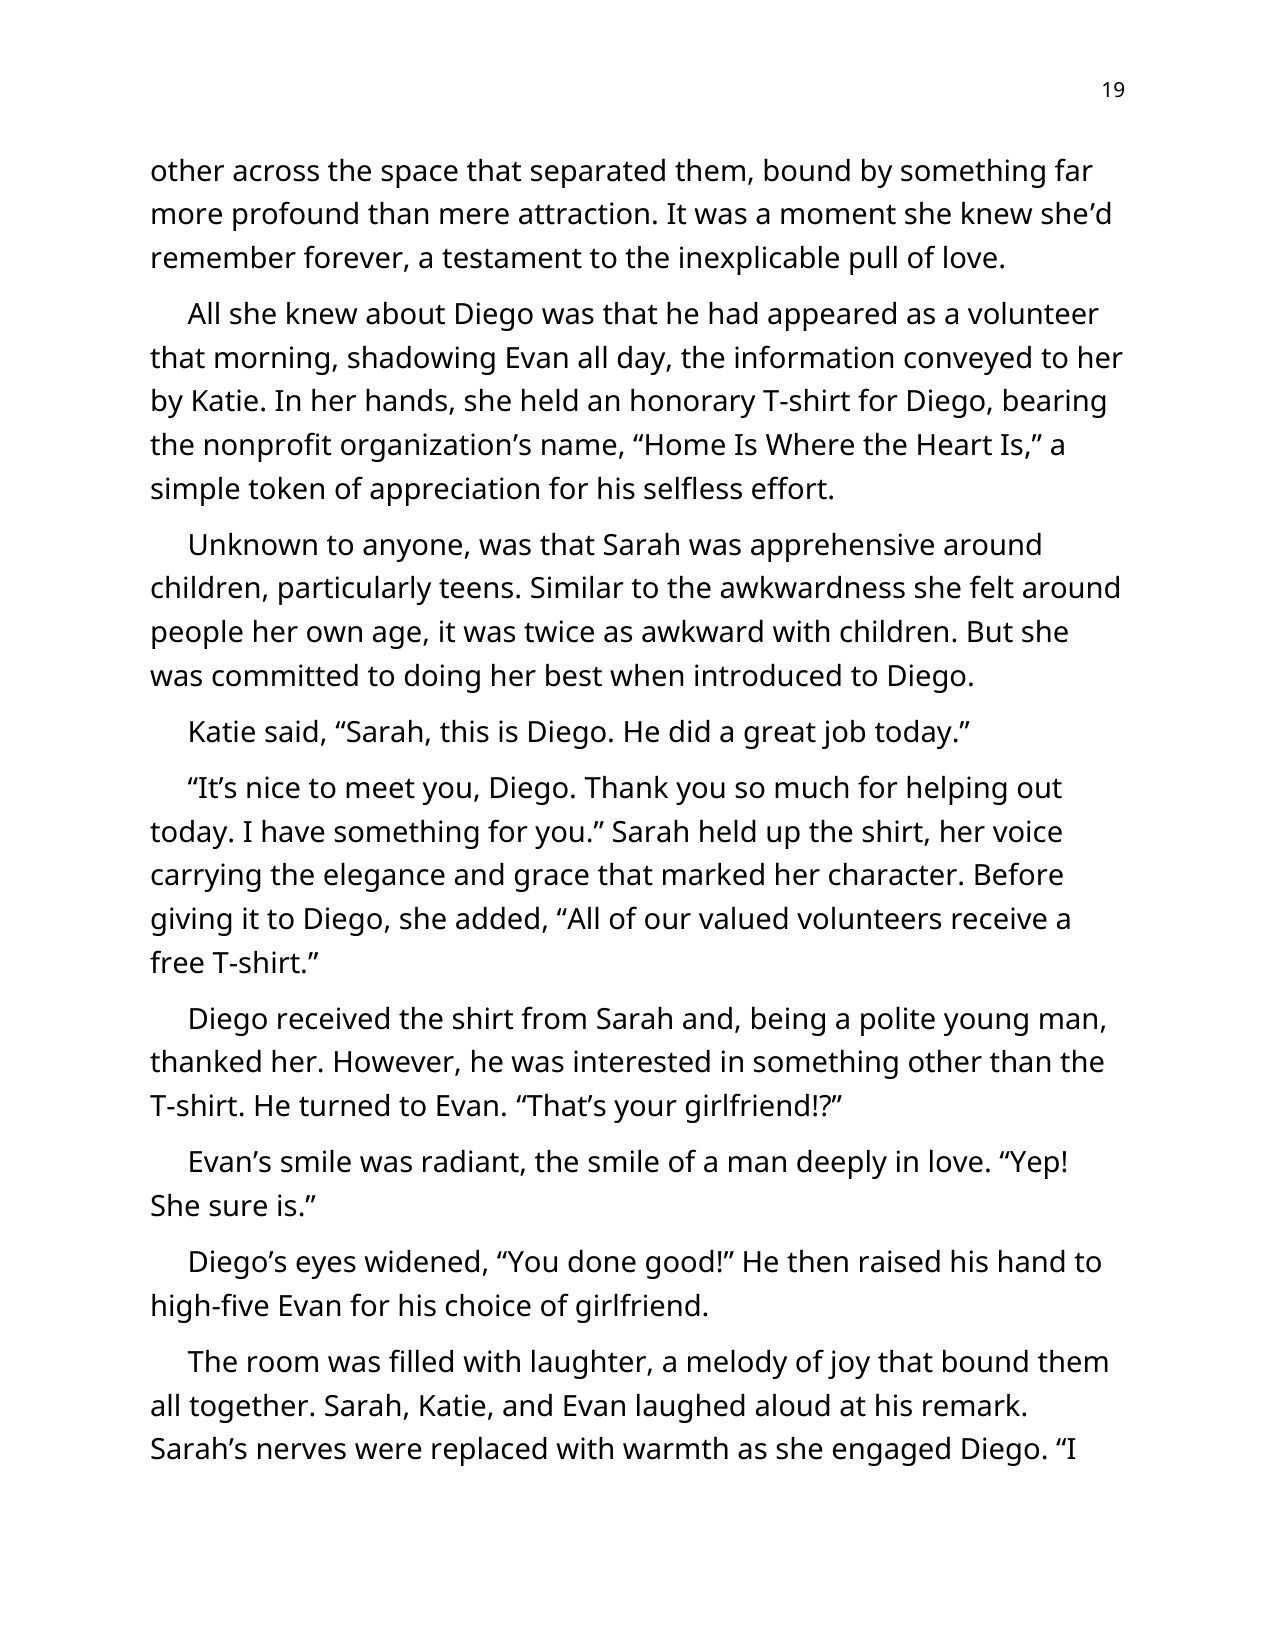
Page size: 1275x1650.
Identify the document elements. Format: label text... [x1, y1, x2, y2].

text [150, 150, 1125, 277]
text All she knew about Diego was that he had appeared as a volunteer that morning, shadowing Evan all day, the information conveyed to her by Katie. In her hands, she held an honorary T-shirt for Diego, bearing the nonprofit organization’s name, “Home Is Where the Heart Is,” a simple token of appreciation for his selfless effort. [150, 293, 1125, 508]
text Evan’s smile was radiant, the smile of a man deeply in love. “Yep! She sure is.” [150, 1142, 1125, 1225]
text Diego’s eyes widened, “You done good!” He then raised his hand to high-five Evan for his choice of girlfriend. [150, 1241, 1125, 1325]
text “It’s nice to meet you, Diego. Thank you so much for helping out today. I have something for you.” Sarah held up the shirt, her voice carrying the elegance and grace that marked her character. Before giving it to Diego, she added, “All of our valued volunteers receive a free T-shirt.” [150, 767, 1125, 982]
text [150, 1341, 1125, 1468]
text Unknown to anyone, was that Sarah was apprehensive around children, particularly teens. Similar to the awkwardness she felt around people her own age, it was twice as awkward with children. But she was committed to doing her best when introduced to Diego. [150, 524, 1125, 695]
text Diego received the shirt from Sarah and, being a polite young man, thanked her. However, he was interested in something other than the T-shirt. He turned to Evan. “That’s your girlfriend!?” [150, 998, 1125, 1125]
text Katie said, “Sarah, this is Diego. He did a great job today.” [150, 711, 1125, 751]
